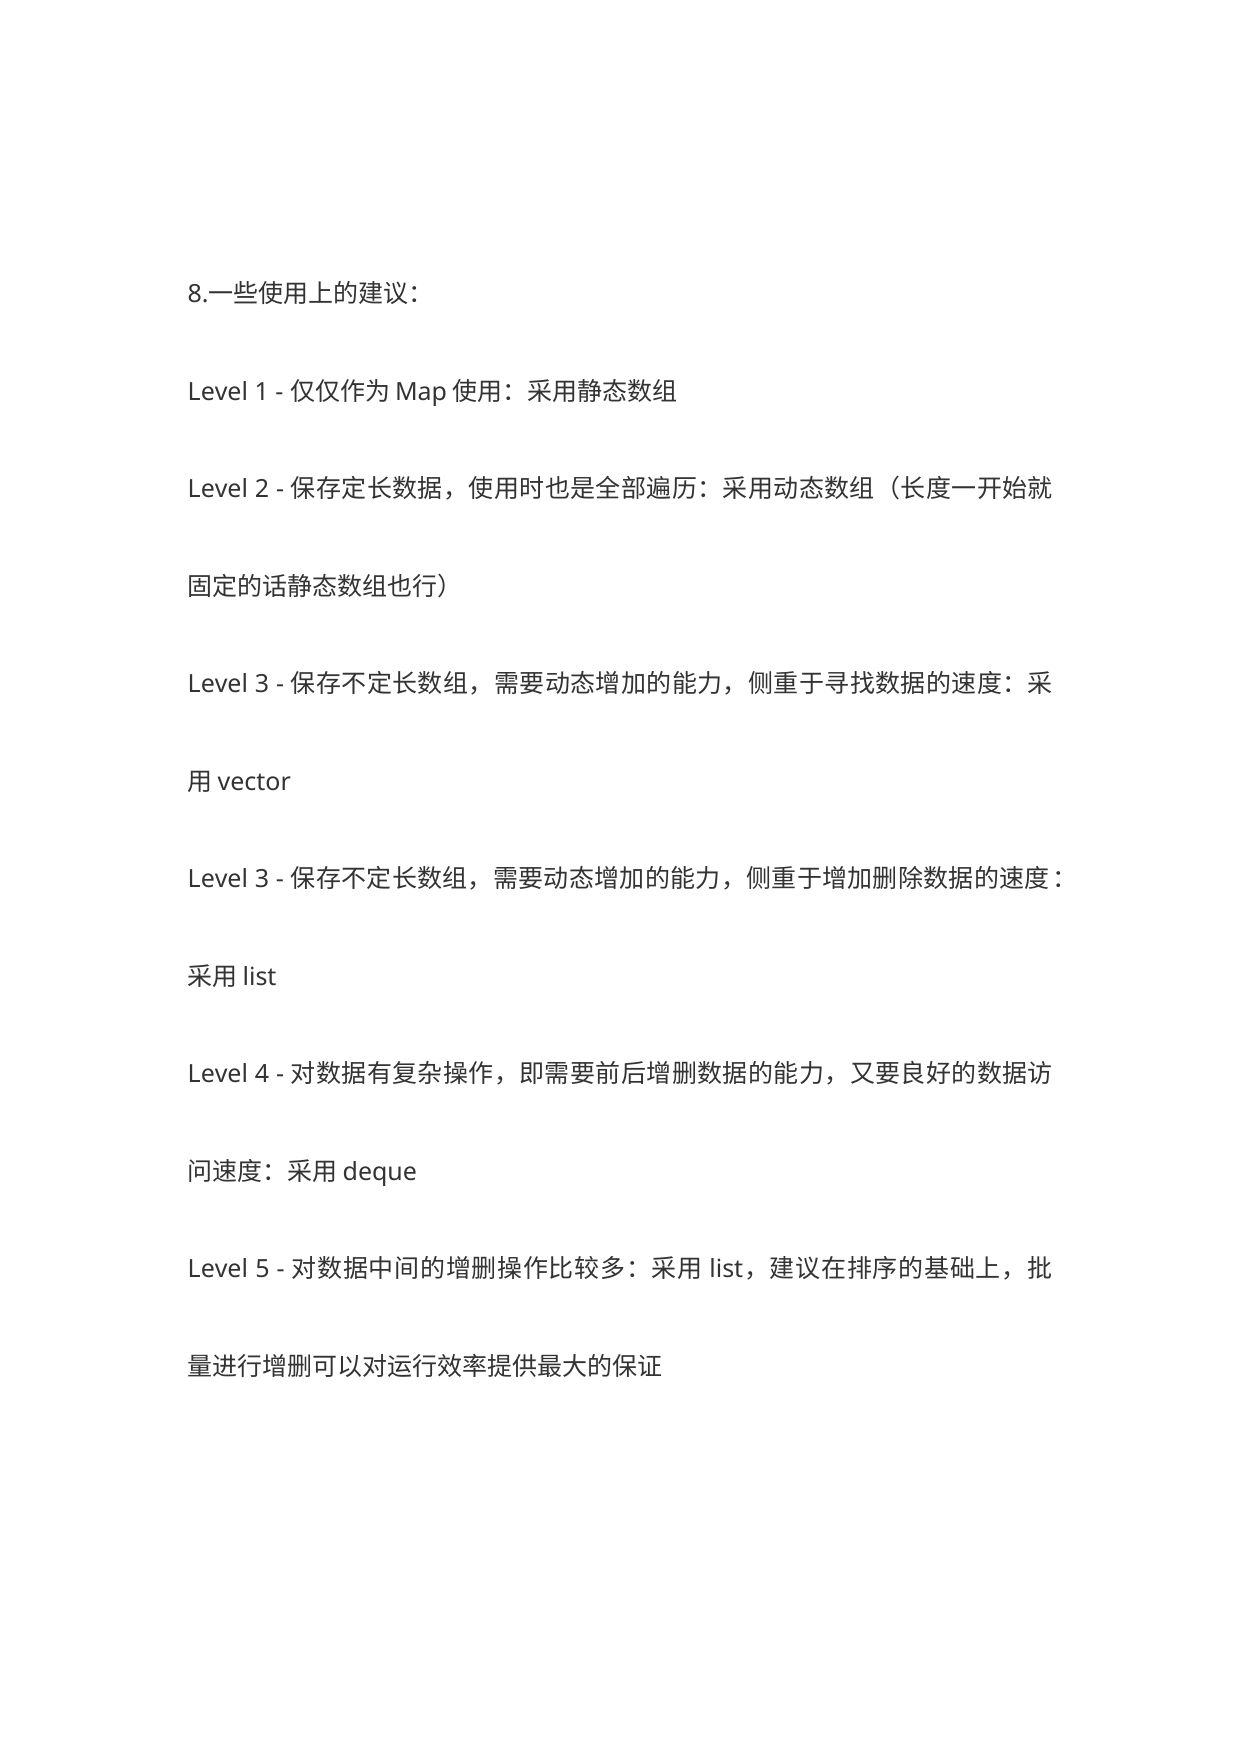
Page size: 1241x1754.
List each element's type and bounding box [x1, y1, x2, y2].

text [187, 259, 1053, 1397]
